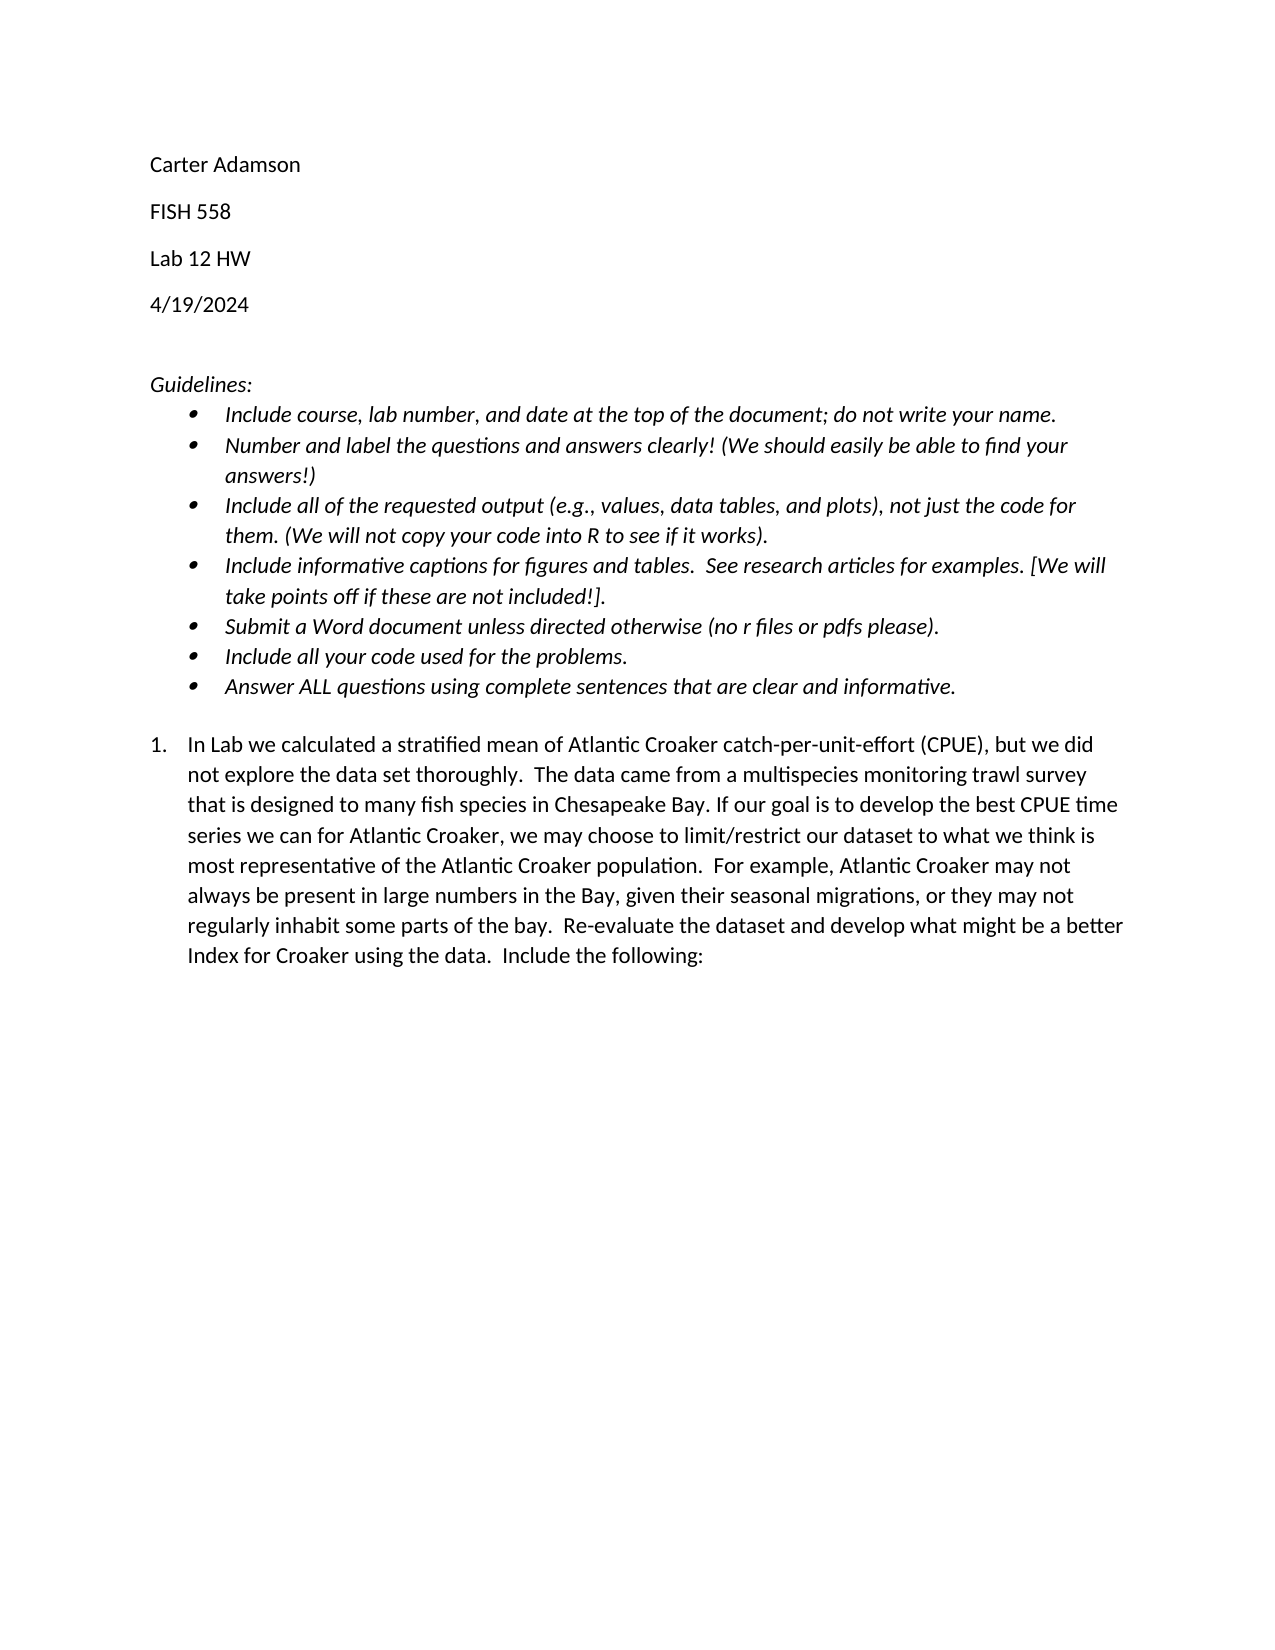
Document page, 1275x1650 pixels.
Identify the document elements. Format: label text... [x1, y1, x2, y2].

list Include all of the requested output (e.g., values, data tables, and plots), not just the code for them. (We will not copy your code into R to see if it works). [187, 491, 1125, 549]
list Answer ALL questions using complete sentences that are clear and informative. [187, 672, 1125, 701]
text Lab 12 HW [150, 244, 1125, 272]
list In Lab we calculated a stratified mean of Atlantic Croaker catch-per-unit-effort (CPUE), but we did not explore the data set thoroughly. The data came from a multispecies monitoring trawl survey that is designed to many fish species in Chesapeake Bay. If our goal is to develop the best CPUE time series we can for Atlantic Croaker, we may choose to limit/restrict our dataset to what we think is most representative of the Atlantic Croaker population. For example, Atlantic Croaker may not always be present in large numbers in the Bay, given their seasonal migrations, or they may not regularly inhabit some parts of the bay. Re-evaluate the dataset and develop what might be a better Index for Croaker using the data. Include the following: [150, 730, 1125, 969]
text Carter Adamson [150, 150, 1125, 178]
text 4/19/2024 [150, 291, 1125, 319]
list Include all your code used for the problems. [187, 642, 1125, 670]
text FISH 558 [150, 197, 1125, 225]
list Include course, lab number, and date at the top of the document; do not write your name. [187, 401, 1125, 429]
list Submit a Word document unless directed otherwise (no r files or pdfs please). [187, 612, 1125, 640]
list Include informative captions for figures and tables. See research articles for examples. [We will take points off if these are not included!]. [187, 552, 1125, 610]
text Guidelines: [150, 370, 1125, 398]
list Number and label the questions and answers clearly! (We should easily be able to find your answers!) [187, 431, 1125, 489]
